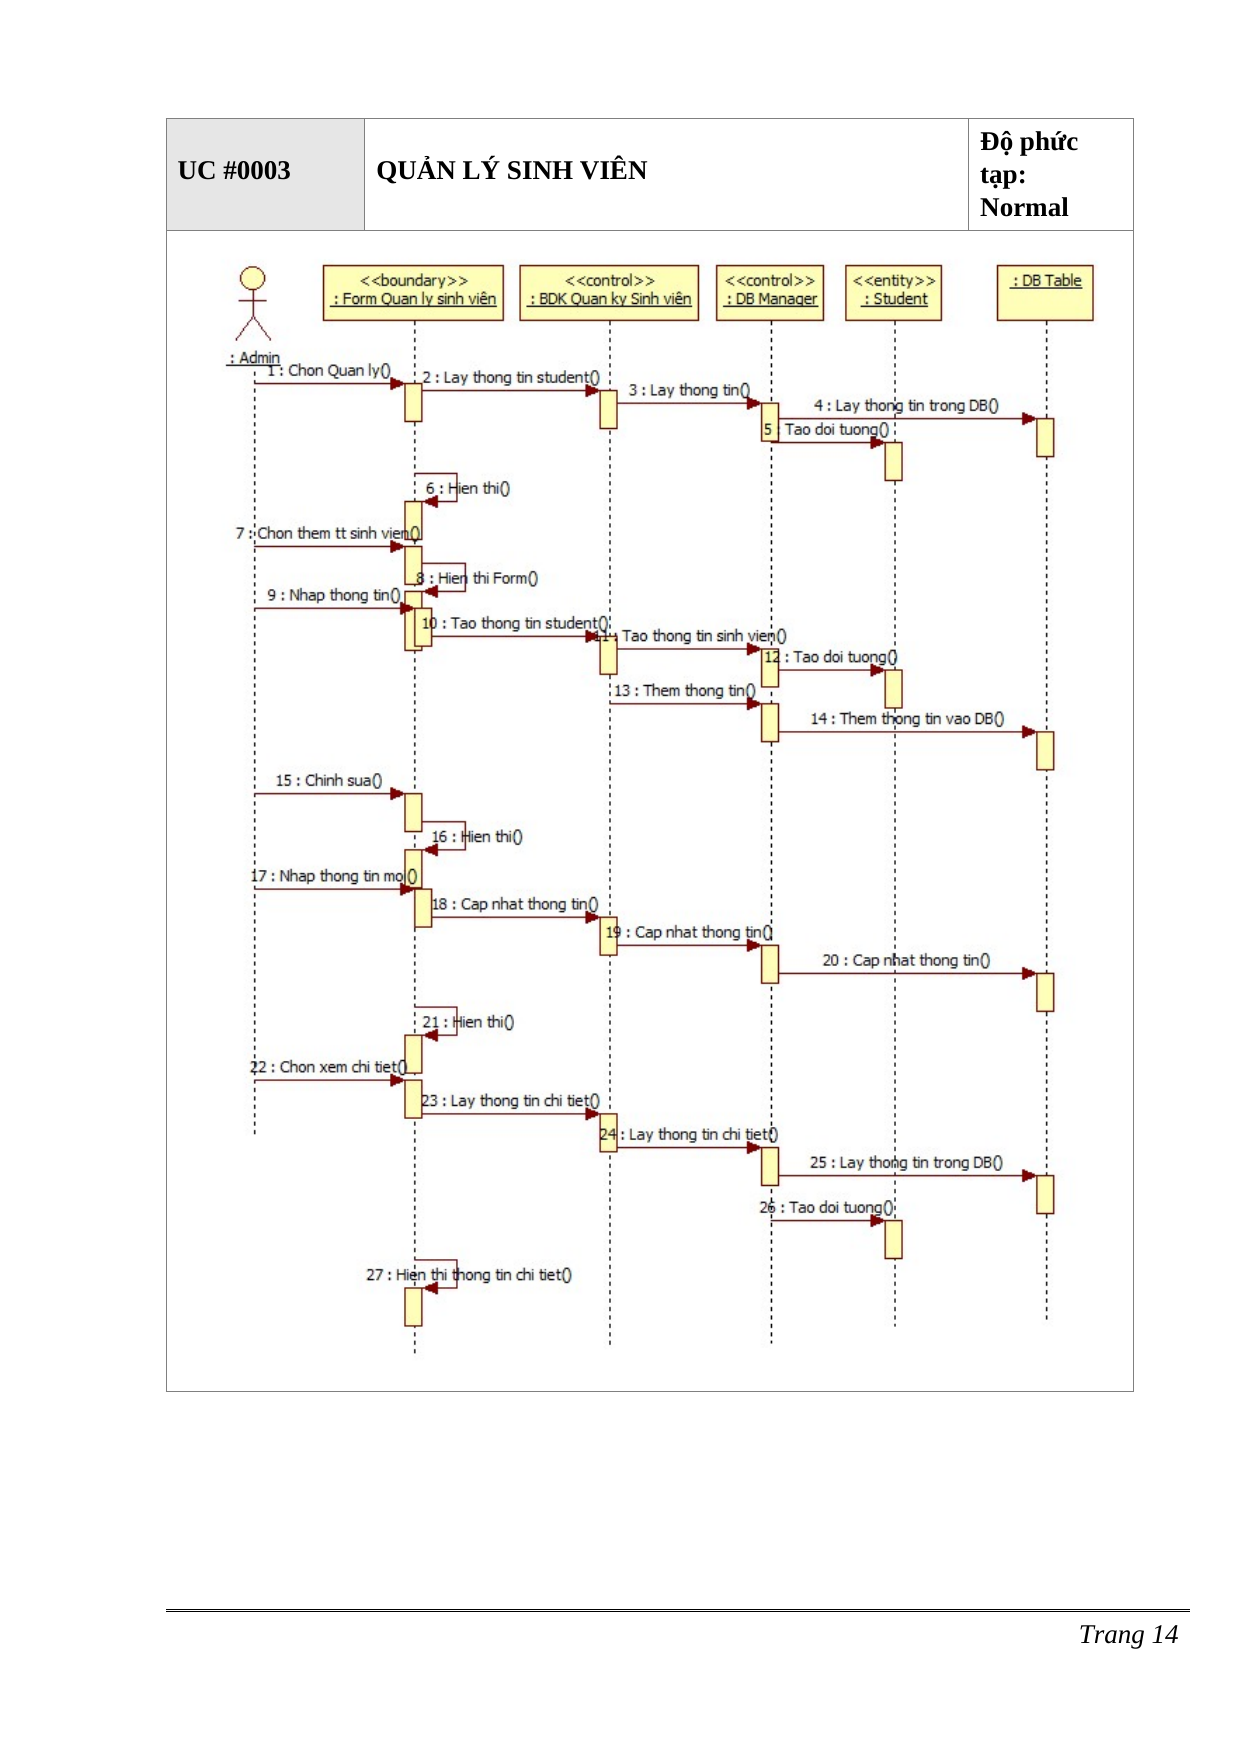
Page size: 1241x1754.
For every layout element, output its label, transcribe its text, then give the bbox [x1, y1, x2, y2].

table_header Độ phức tạp: Normal [969, 119, 1133, 230]
picture [177, 237, 1122, 1383]
table_header QUẢN LÝ SINH VIÊN [365, 119, 968, 230]
table_header UC #0003 [167, 119, 364, 230]
table_cell [167, 231, 1133, 1391]
